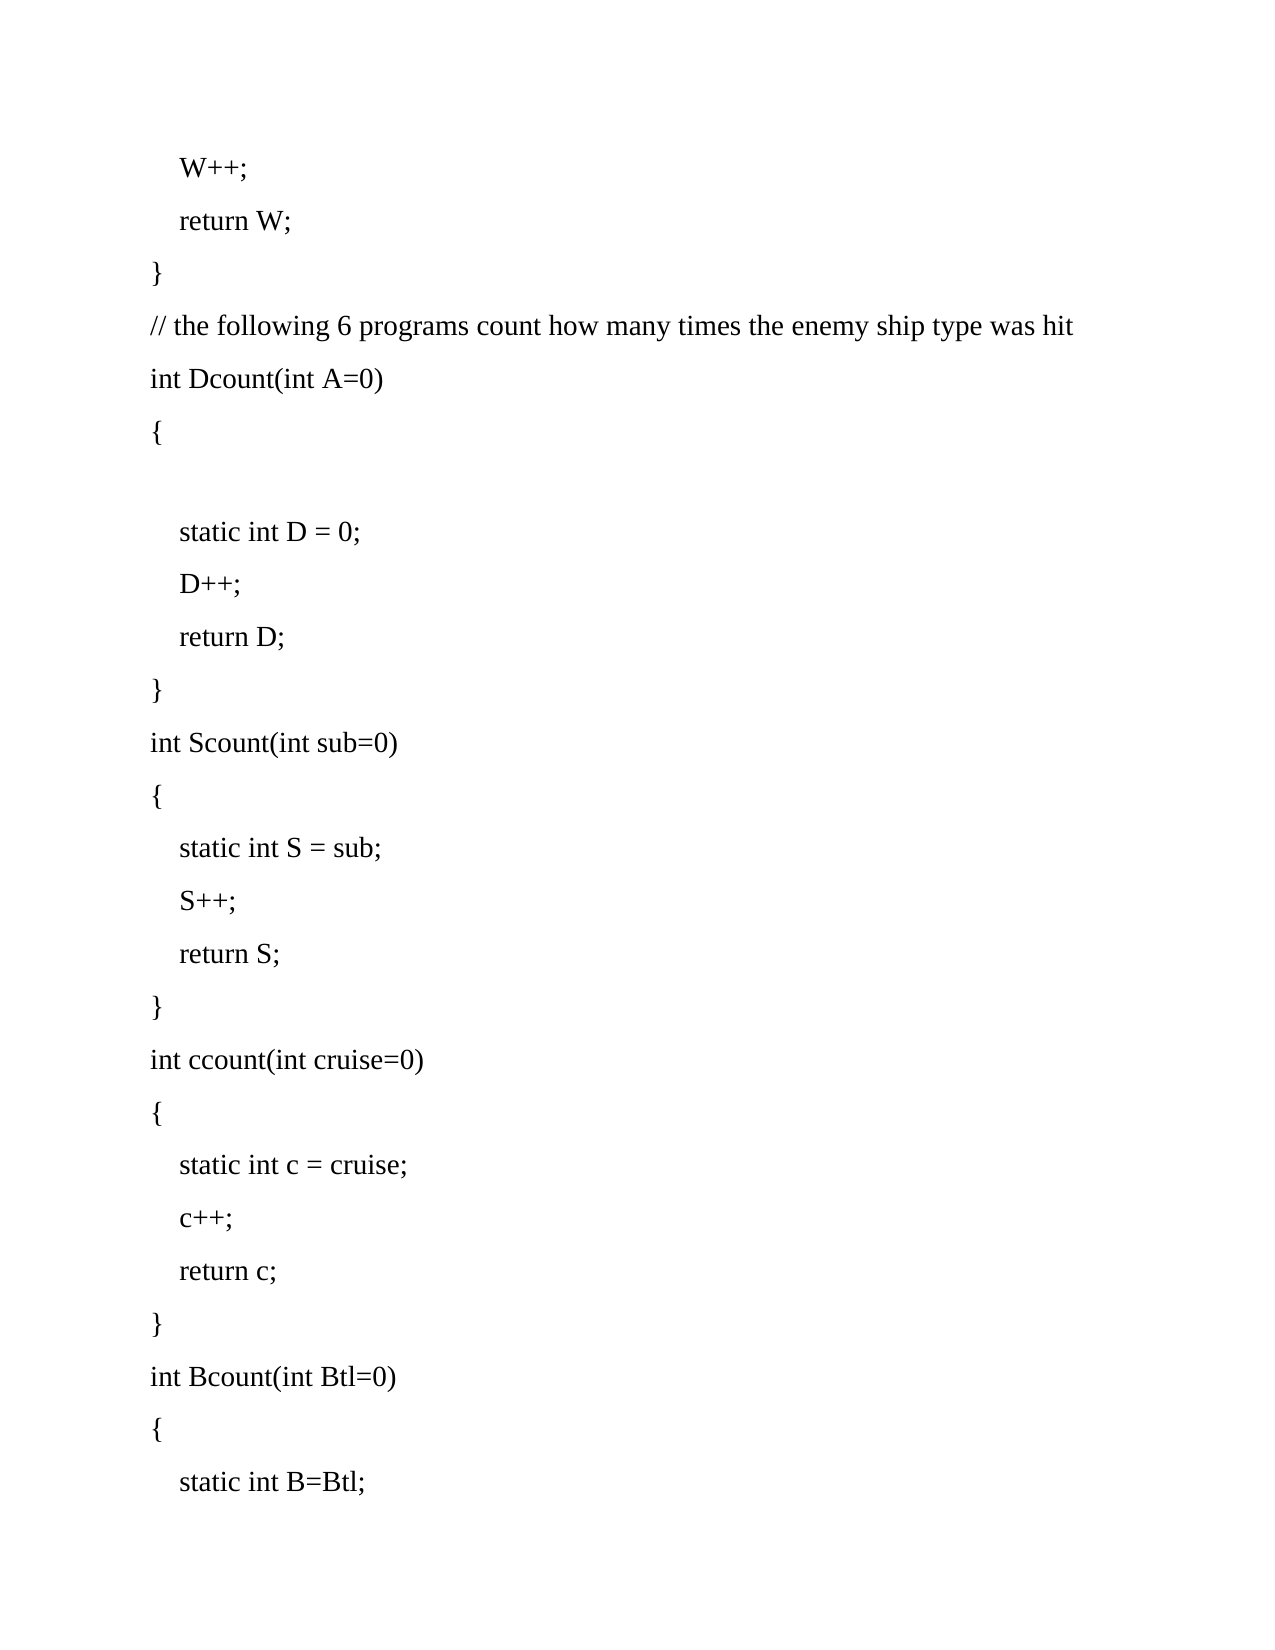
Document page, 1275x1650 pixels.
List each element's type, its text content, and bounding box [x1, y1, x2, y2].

text return D; [150, 619, 1125, 653]
text { [150, 1412, 1125, 1445]
text // the following 6 programs count how many times the enemy ship type was hit [150, 308, 1125, 342]
text return W; [150, 203, 1125, 236]
text S++; [150, 883, 1125, 917]
text return S; [150, 936, 1125, 970]
text int Scount(int sub=0) [150, 725, 1125, 758]
text D++; [150, 567, 1125, 600]
text } [150, 256, 1125, 289]
text int ccount(int cruise=0) [150, 1042, 1125, 1075]
text static int S = sub; [150, 831, 1125, 864]
text { [150, 778, 1125, 811]
text int Bcount(int Btl=0) [150, 1359, 1125, 1392]
text static int c = cruise; [150, 1147, 1125, 1181]
text c++; [150, 1200, 1125, 1234]
text static int B=Btl; [150, 1464, 1125, 1498]
text } [150, 989, 1125, 1023]
text W++; [150, 150, 1125, 183]
text return c; [150, 1253, 1125, 1287]
text } [150, 1306, 1125, 1339]
text static int D = 0; [150, 514, 1125, 547]
text { [150, 1095, 1125, 1128]
text int Dcount(int A=0) [150, 361, 1125, 395]
text } [150, 672, 1125, 706]
text { [150, 414, 1125, 448]
